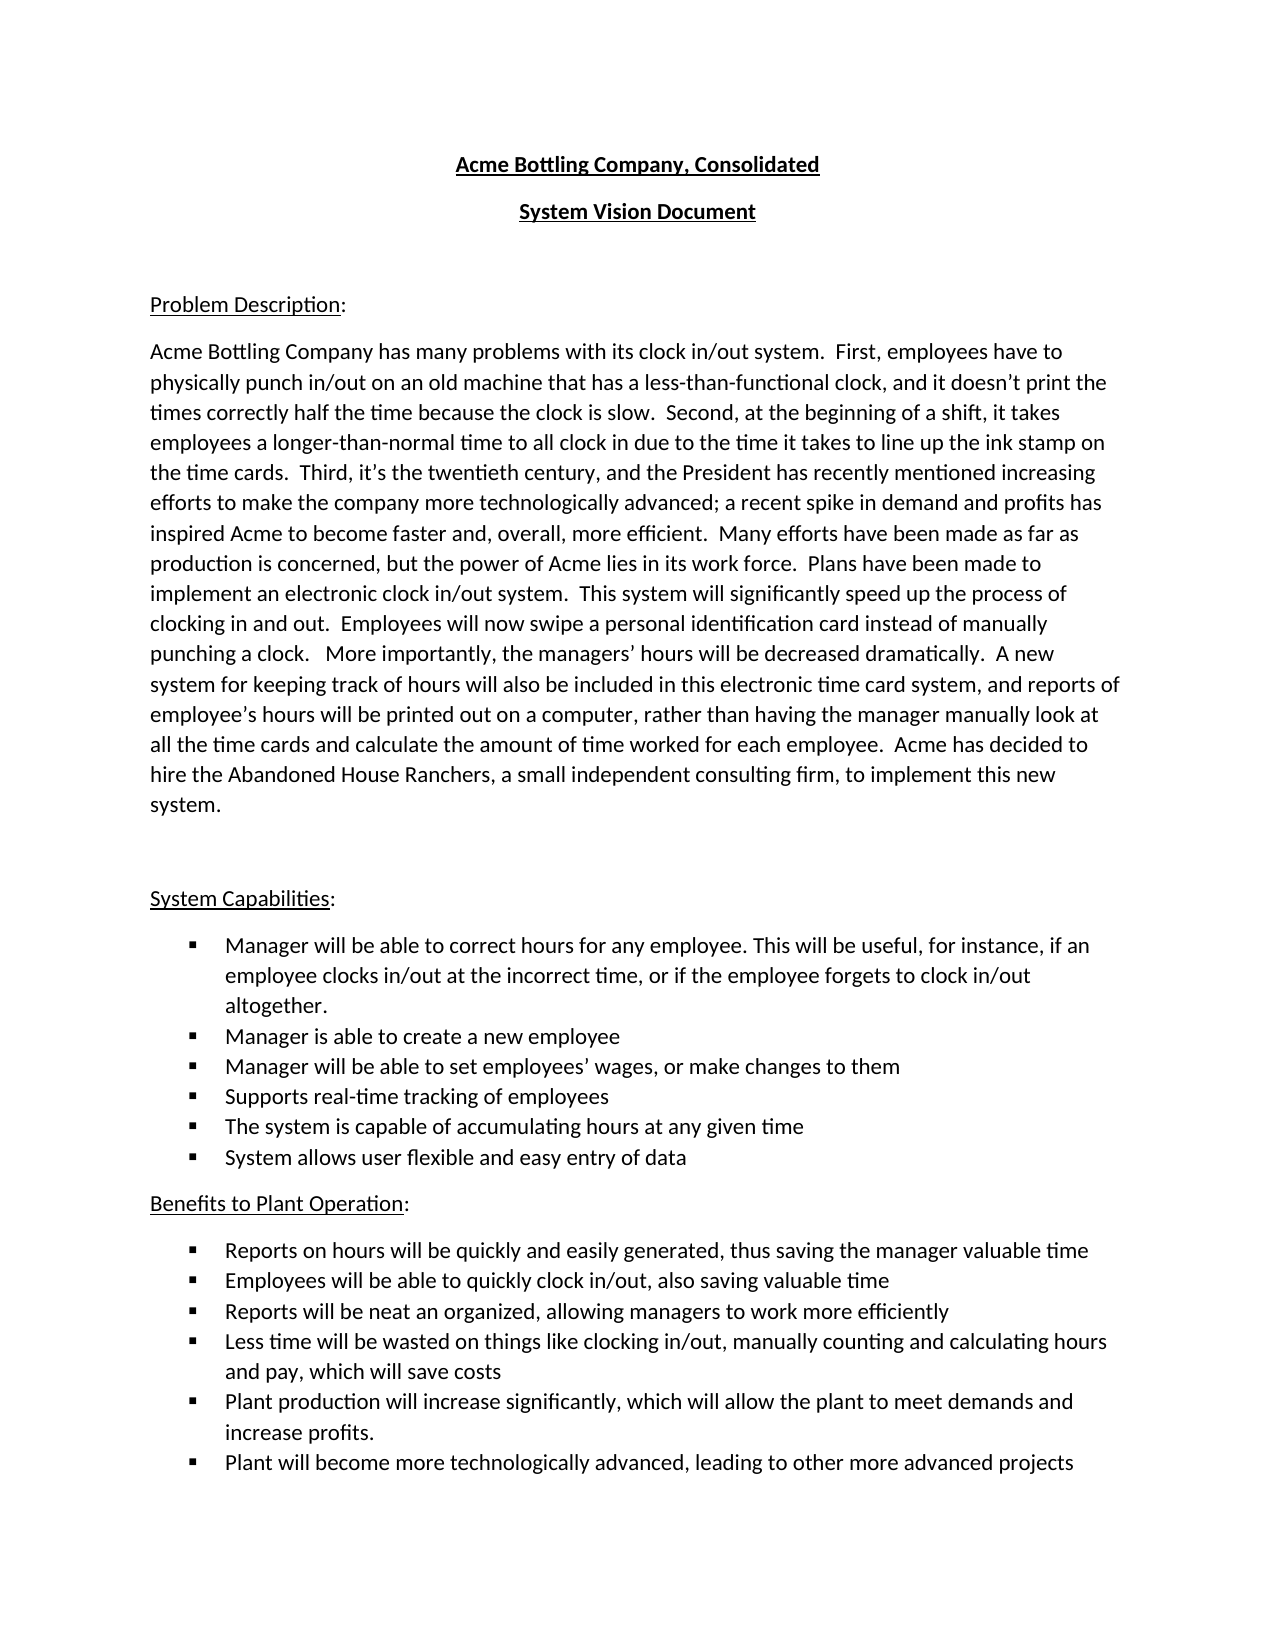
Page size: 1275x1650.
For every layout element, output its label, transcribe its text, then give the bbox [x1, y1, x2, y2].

text System Vision Document [150, 197, 1125, 225]
text Benefits to Plant Operation: [150, 1189, 1125, 1218]
list Manager will be able to correct hours for any employee. This will be useful, for instance, if an employee clocks in/out at the incorrect time, or if the employee forgets to clock in/out altogether. [187, 931, 1125, 1020]
text Problem Description: [150, 291, 1125, 319]
text System Capabilities: [150, 884, 1125, 912]
list Employees will be able to quickly clock in/out, also saving valuable time [187, 1267, 1125, 1295]
list Plant will become more technologically advanced, leading to other more advanced projects [187, 1448, 1125, 1476]
list Reports will be neat an organized, allowing managers to work more efficiently [187, 1297, 1125, 1325]
text Acme Bottling Company has many problems with its clock in/out system. First, employees have to physically punch in/out on an old machine that has a less-than-functional clock, and it doesn’t print the times correctly half the time because the clock is slow. Second, at the beginning of a shift, it takes employees a longer-than-normal time to all clock in due to the time it takes to line up the ink stamp on the time cards. Third, it’s the twentieth century, and the President has recently mentioned increasing efforts to make the company more technologically advanced; a recent spike in demand and profits has inspired Acme to become faster and, overall, more efficient. Many efforts have been made as far as production is concerned, but the power of Acme lies in its work force. Plans have been made to implement an electronic clock in/out system. This system will significantly speed up the process of clocking in and out. Employees will now swipe a personal identification card instead of manually punching a clock. More importantly, the managers’ hours will be decreased dramatically. A new system for keeping track of hours will also be included in this electronic time card system, and reports of employee’s hours will be printed out on a computer, rather than having the manager manually look at all the time cards and calculate the amount of time worked for each employee. Acme has decided to hire the Abandoned House Ranchers, a small independent consulting firm, to implement this new system. [150, 337, 1125, 819]
list System allows user flexible and easy entry of data [187, 1143, 1125, 1171]
list Reports on hours will be quickly and easily generated, thus saving the manager valuable time [187, 1236, 1125, 1264]
list Manager will be able to set employees’ wages, or make changes to them [187, 1052, 1125, 1080]
list Manager is able to create a new employee [187, 1022, 1125, 1050]
list Less time will be wasted on things like clocking in/out, manually counting and calculating hours and pay, which will save costs [187, 1327, 1125, 1385]
list Plant production will increase significantly, which will allow the plant to meet demands and increase profits. [187, 1387, 1125, 1446]
list Supports real-time tracking of employees [187, 1082, 1125, 1110]
list The system is capable of accumulating hours at any given time [187, 1112, 1125, 1141]
text Acme Bottling Company, Consolidated [150, 150, 1125, 178]
